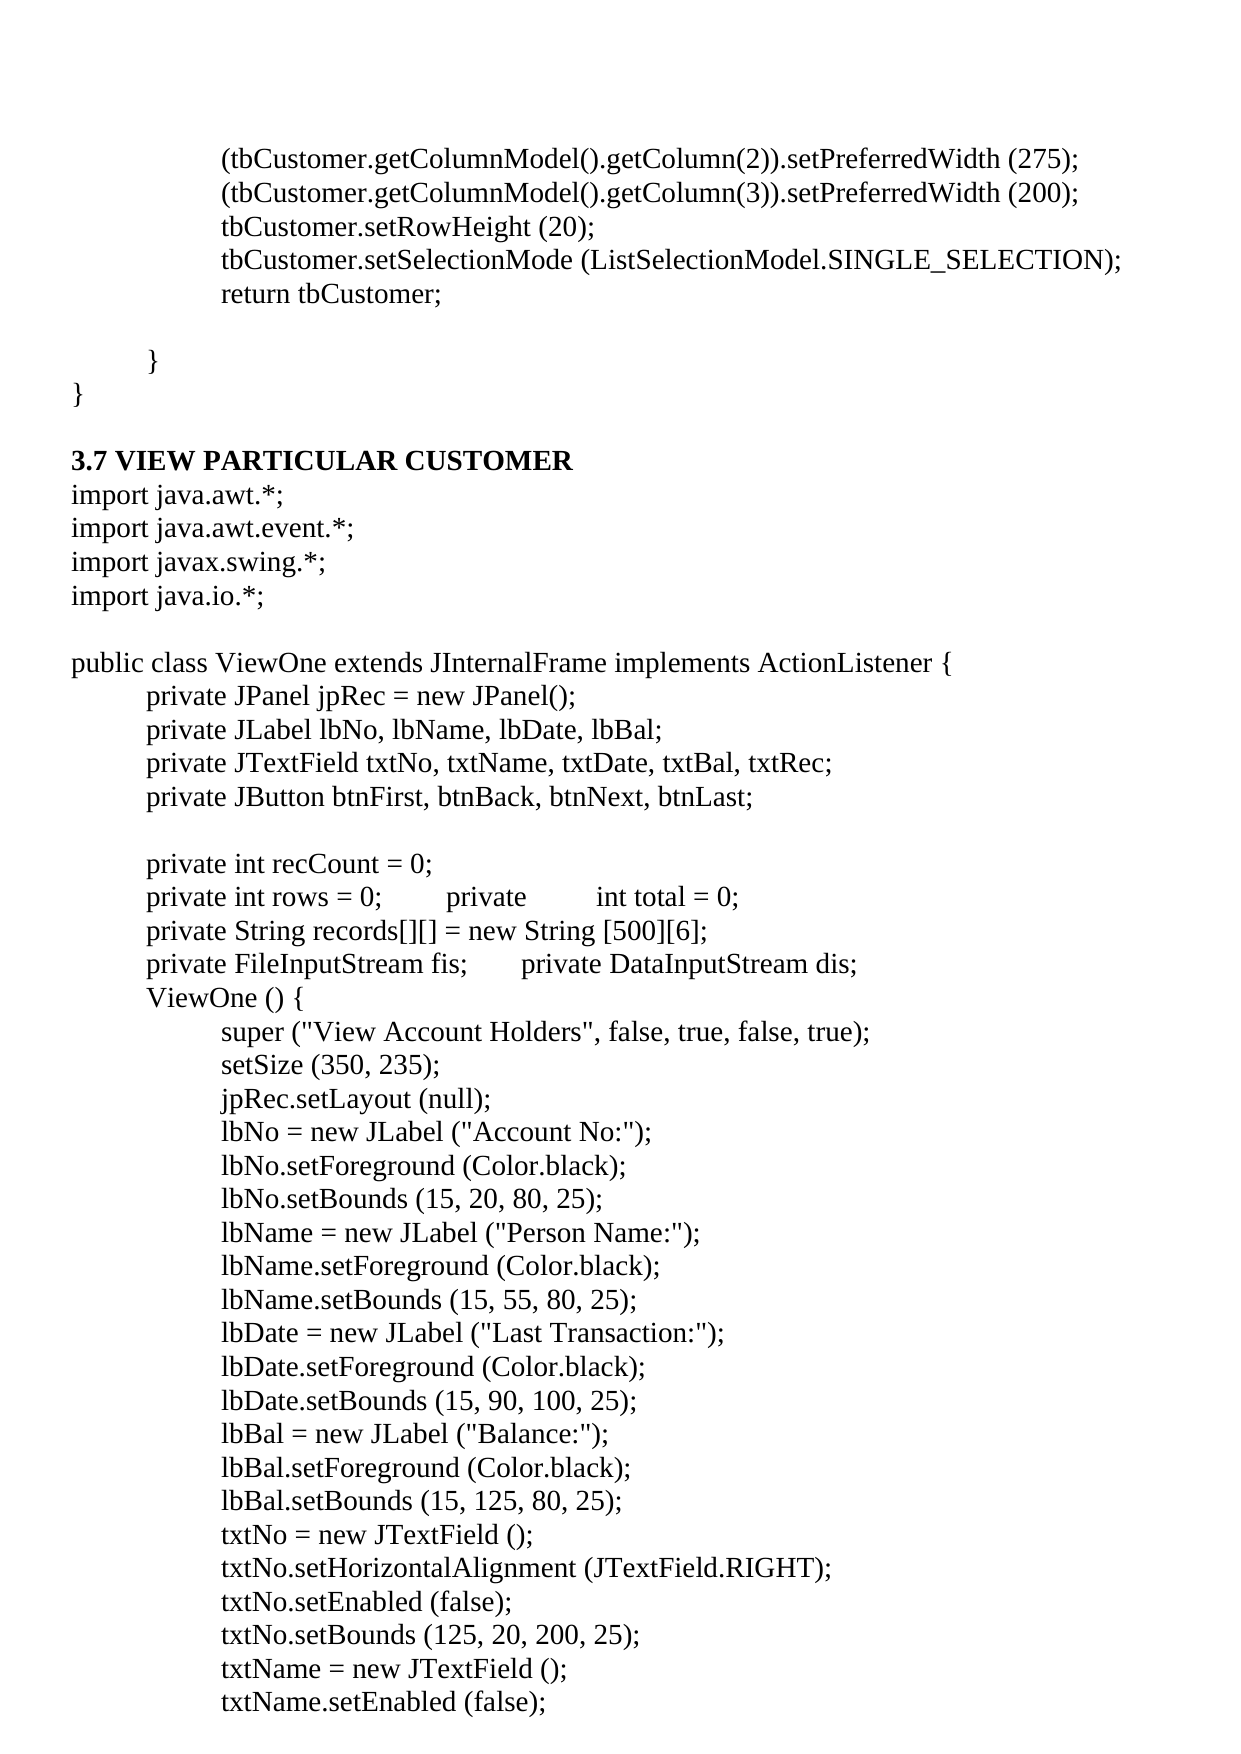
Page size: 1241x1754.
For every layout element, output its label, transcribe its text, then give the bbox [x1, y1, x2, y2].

text (tbCustomer.getColumnModel().getColumn(3)).setPreferredWidth (200); [71, 175, 1176, 209]
text lbName.setBounds (15, 55, 80, 25); [71, 1282, 1176, 1316]
text tbCustomer.setRowHeight (20); [71, 209, 1176, 242]
text private JButton btnFirst, btnBack, btnNext, btnLast; [71, 779, 1176, 812]
text tbCustomer.setSelectionMode (ListSelectionModel.SINGLE_SELECTION); [71, 242, 1176, 276]
text } [71, 376, 1176, 410]
text import java.io.*; [71, 578, 1176, 611]
text lbBal.setForeground (Color.black); [71, 1450, 1176, 1483]
text import javax.swing.*; [71, 544, 1176, 578]
text import java.awt.*; [71, 477, 1176, 511]
text public class ViewOne extends JInternalFrame implements ActionListener { [71, 645, 1176, 678]
text jpRec.setLayout (null); [71, 1081, 1176, 1114]
text lbName.setForeground (Color.black); [71, 1248, 1176, 1282]
text ViewOne () { [71, 980, 1176, 1014]
text setSize (350, 235); [71, 1047, 1176, 1081]
text private int recCount = 0; [71, 846, 1176, 879]
text lbNo.setBounds (15, 20, 80, 25); [71, 1181, 1176, 1215]
text txtNo.setEnabled (false); [71, 1584, 1176, 1617]
text } [71, 343, 1176, 376]
text private String records[][] = new String [500][6]; [71, 913, 1176, 947]
text private FileInputStream fis; private DataInputStream dis; [71, 947, 1176, 980]
text 3.7 VIEW PARTICULAR CUSTOMER [71, 443, 1176, 477]
text private int rows = 0; private int total = 0; [71, 879, 1176, 913]
text txtName.setEnabled (false); [71, 1684, 1176, 1718]
text private JPanel jpRec = new JPanel(); [71, 678, 1176, 712]
text lbDate.setBounds (15, 90, 100, 25); [71, 1383, 1176, 1416]
text txtNo = new JTextField (); [71, 1517, 1176, 1550]
text lbBal = new JLabel ("Balance:"); [71, 1416, 1176, 1450]
text import java.awt.event.*; [71, 511, 1176, 544]
text super ("View Account Holders", false, true, false, true); [71, 1014, 1176, 1047]
text return tbCustomer; [71, 276, 1176, 309]
text lbDate.setForeground (Color.black); [71, 1349, 1176, 1383]
text txtNo.setBounds (125, 20, 200, 25); [71, 1617, 1176, 1651]
text private JLabel lbNo, lbName, lbDate, lbBal; [71, 712, 1176, 745]
text lbDate = new JLabel ("Last Transaction:"); [71, 1316, 1176, 1349]
text private JTextField txtNo, txtName, txtDate, txtBal, txtRec; [71, 745, 1176, 779]
text lbNo = new JLabel ("Account No:"); [71, 1114, 1176, 1148]
text lbBal.setBounds (15, 125, 80, 25); [71, 1483, 1176, 1517]
text (tbCustomer.getColumnModel().getColumn(2)).setPreferredWidth (275); [71, 142, 1176, 175]
text lbNo.setForeground (Color.black); [71, 1148, 1176, 1181]
text lbName = new JLabel ("Person Name:"); [71, 1215, 1176, 1248]
text txtNo.setHorizontalAlignment (JTextField.RIGHT); [71, 1550, 1176, 1584]
text txtName = new JTextField (); [71, 1651, 1176, 1684]
